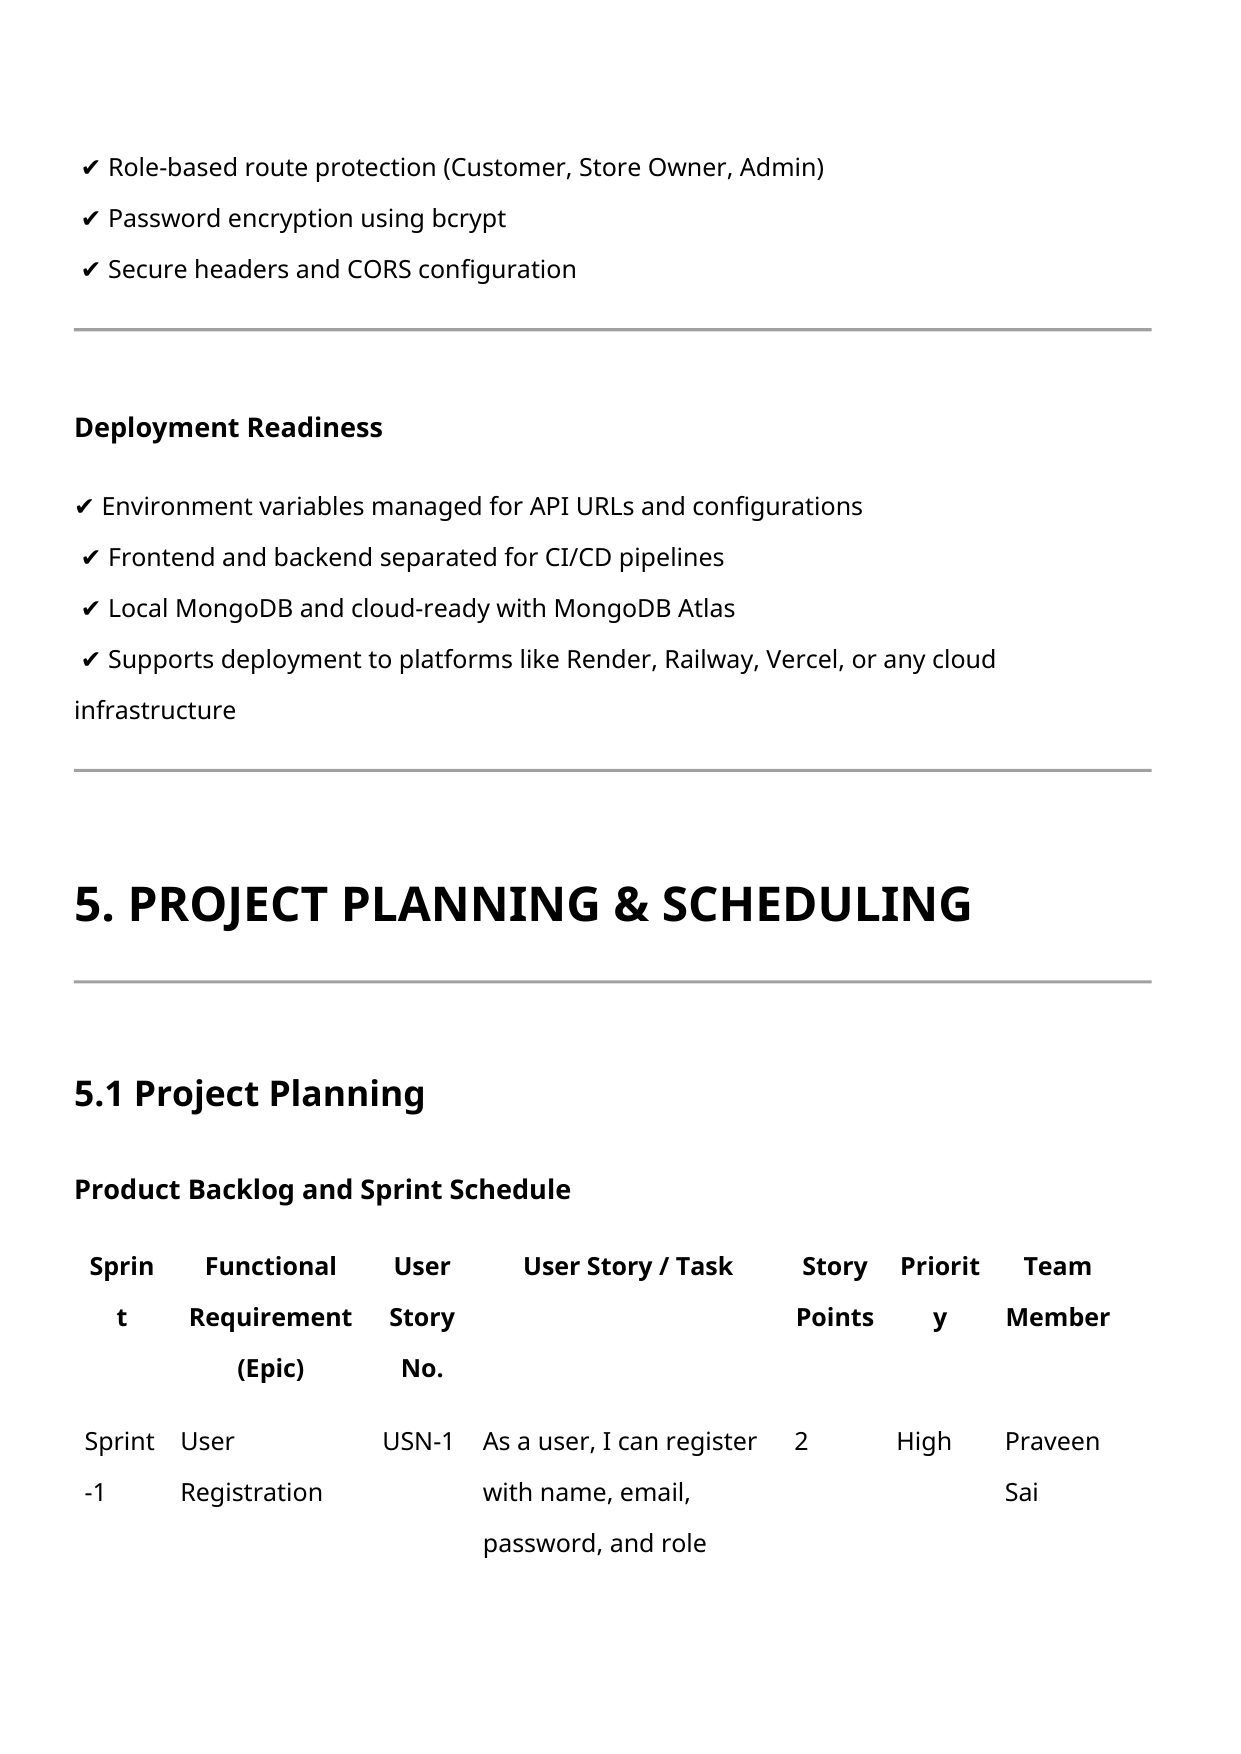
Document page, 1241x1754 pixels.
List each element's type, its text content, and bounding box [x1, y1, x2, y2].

subtitle Product Backlog and Sprint Schedule [74, 1170, 1152, 1207]
subtitle 5. PROJECT PLANNING & SCHEDULING [74, 870, 1152, 935]
table_header User Story No. [372, 1234, 472, 1409]
table_cell 2 [784, 1409, 886, 1570]
table_cell User Registration [170, 1409, 372, 1570]
subtitle 5.1 Project Planning [74, 1069, 1152, 1117]
table_header User Story / Task [472, 1234, 784, 1409]
table_header Story Points [784, 1234, 886, 1409]
table_cell Praveen Sai [994, 1409, 1121, 1570]
table_header Functional Requirement (Epic) [170, 1234, 372, 1409]
table_cell Sprint-1 [74, 1409, 170, 1570]
subtitle Deployment Readiness [74, 408, 1152, 445]
table_header Priority [886, 1234, 994, 1409]
table_cell High [886, 1409, 994, 1570]
table_header Sprint [74, 1234, 170, 1409]
table_cell USN-1 [372, 1409, 472, 1570]
text ✔ Environment variables managed for API URLs and configurations ✔ Frontend and backend separated for CI/CD pipelines ✔ Local MongoDB and cloud-ready with MongoDB Atlas ✔ Supports deployment to platforms like Render, Railway, Vercel, or any cloud infrastructure [74, 489, 1152, 727]
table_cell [472, 1409, 784, 1570]
table_header Team Member [994, 1234, 1121, 1409]
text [74, 150, 1152, 286]
